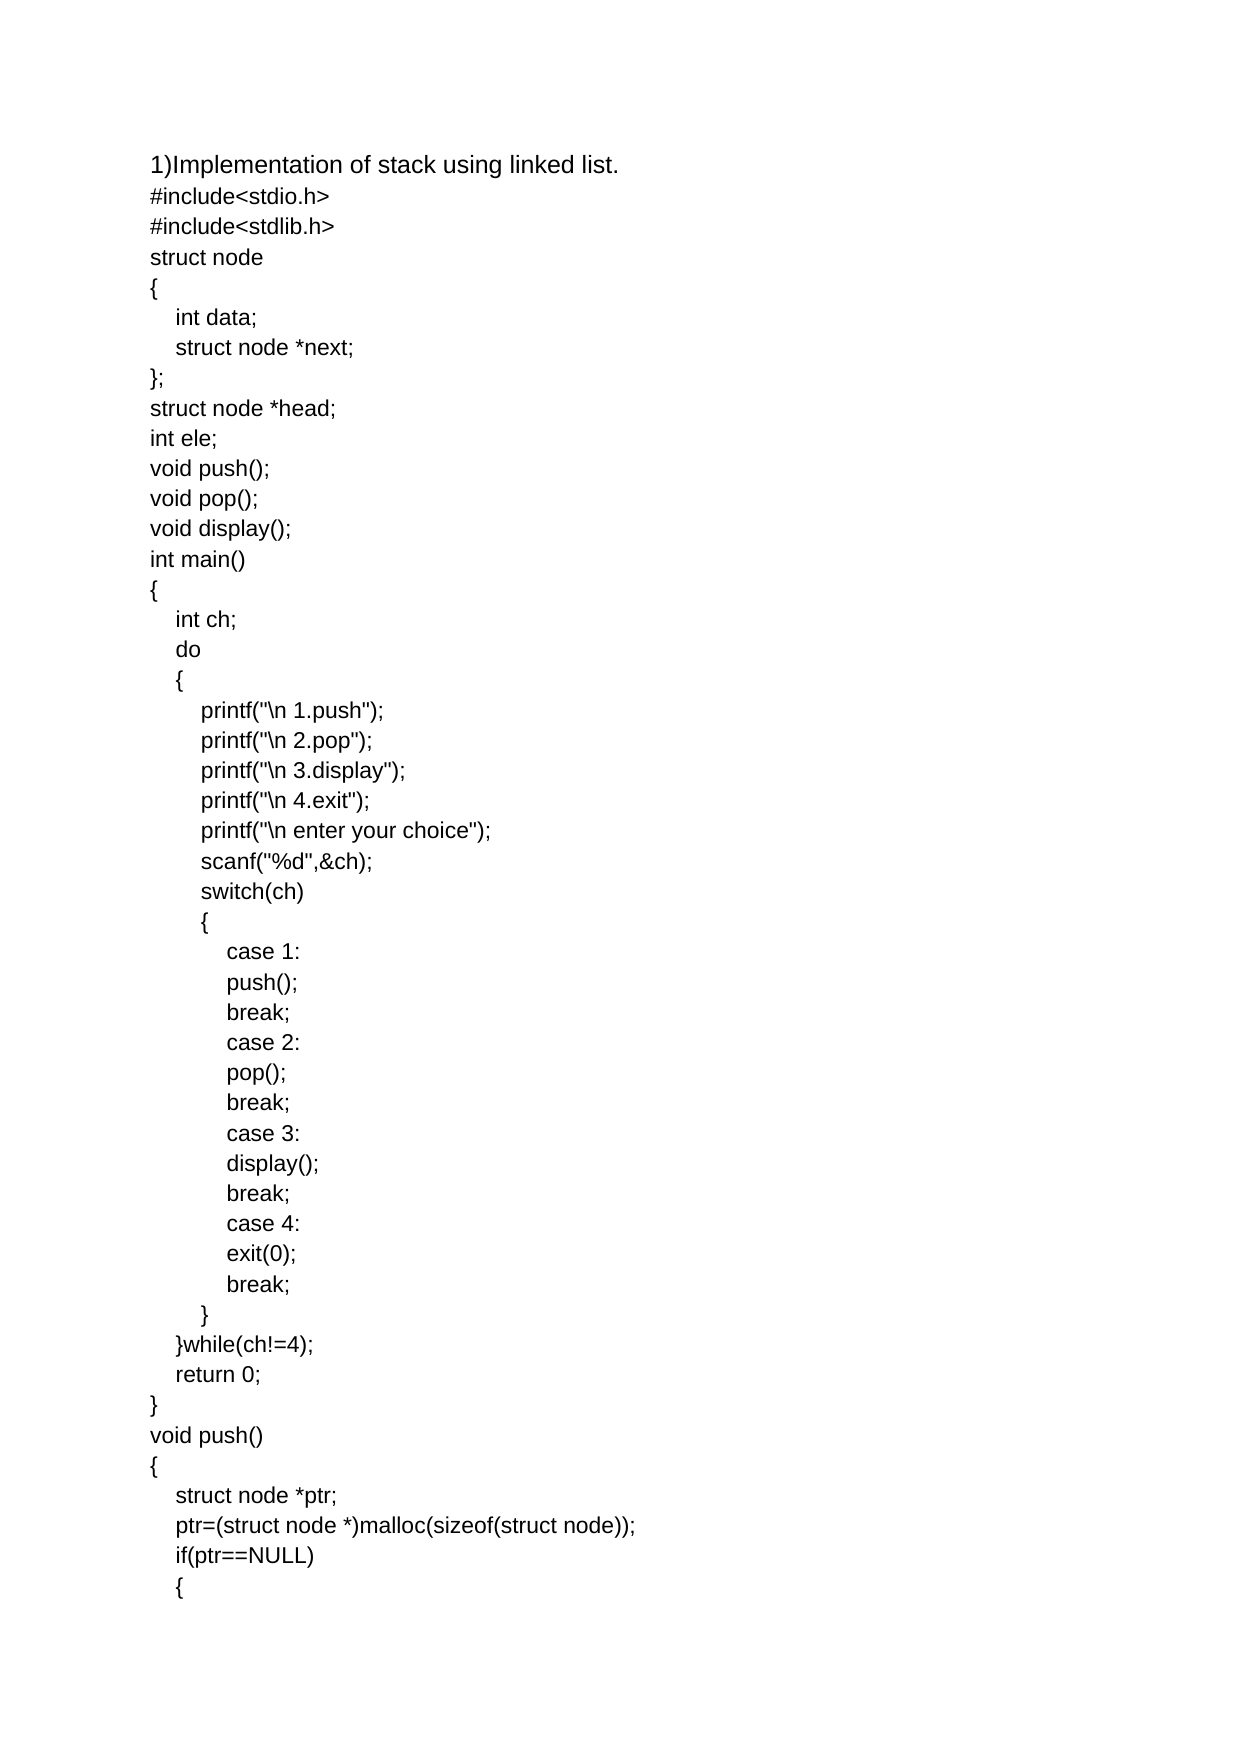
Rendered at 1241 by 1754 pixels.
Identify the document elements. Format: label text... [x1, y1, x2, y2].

text case 1: [150, 938, 1090, 964]
text int data; [150, 304, 1090, 330]
text printf("\n 1.push"); [150, 697, 1090, 723]
text if(ptr==NULL) [150, 1542, 1090, 1569]
text printf("\n 3.display"); [150, 757, 1090, 783]
text }while(ch!=4); [150, 1331, 1090, 1357]
text switch(ch) [150, 878, 1090, 904]
text struct node *next; [150, 334, 1090, 360]
text struct node [150, 243, 1090, 270]
text do [150, 636, 1090, 662]
text int main() [150, 546, 1090, 572]
text #include<stdlib.h> [150, 213, 1090, 239]
text pop(); [150, 1059, 1090, 1085]
text printf("\n 4.exit"); [150, 787, 1090, 813]
text { [150, 908, 1090, 934]
text }; [150, 364, 1090, 391]
text break; [150, 1089, 1090, 1116]
text void push() [150, 1422, 1090, 1448]
text { [150, 1573, 1090, 1599]
text printf("\n 2.pop"); [150, 727, 1090, 753]
text case 3: [150, 1119, 1090, 1146]
text int ch; [150, 606, 1090, 632]
text { [150, 666, 1090, 693]
text } [150, 1391, 1090, 1418]
text break; [150, 999, 1090, 1025]
text case 4: [150, 1210, 1090, 1236]
text { [150, 1452, 1090, 1478]
text 1)Implementation of stack using linked list. [150, 150, 1090, 179]
text exit(0); [150, 1240, 1090, 1267]
text display(); [150, 1150, 1090, 1176]
text } [150, 1301, 1090, 1327]
text break; [150, 1271, 1090, 1297]
text ptr=(struct node *)malloc(sizeof(struct node)); [150, 1512, 1090, 1538]
text #include<stdio.h> [150, 183, 1090, 209]
text printf("\n enter your choice"); [150, 817, 1090, 844]
text struct node *head; [150, 394, 1090, 421]
text int ele; [150, 425, 1090, 451]
text push(); [150, 968, 1090, 995]
text { [150, 274, 1090, 300]
text { [150, 576, 1090, 602]
text break; [150, 1180, 1090, 1206]
text void push(); [150, 455, 1090, 481]
text scanf("%d",&ch); [150, 848, 1090, 874]
text return 0; [150, 1361, 1090, 1387]
text void pop(); [150, 485, 1090, 511]
text struct node *ptr; [150, 1482, 1090, 1508]
text case 2: [150, 1029, 1090, 1055]
text void display(); [150, 515, 1090, 542]
